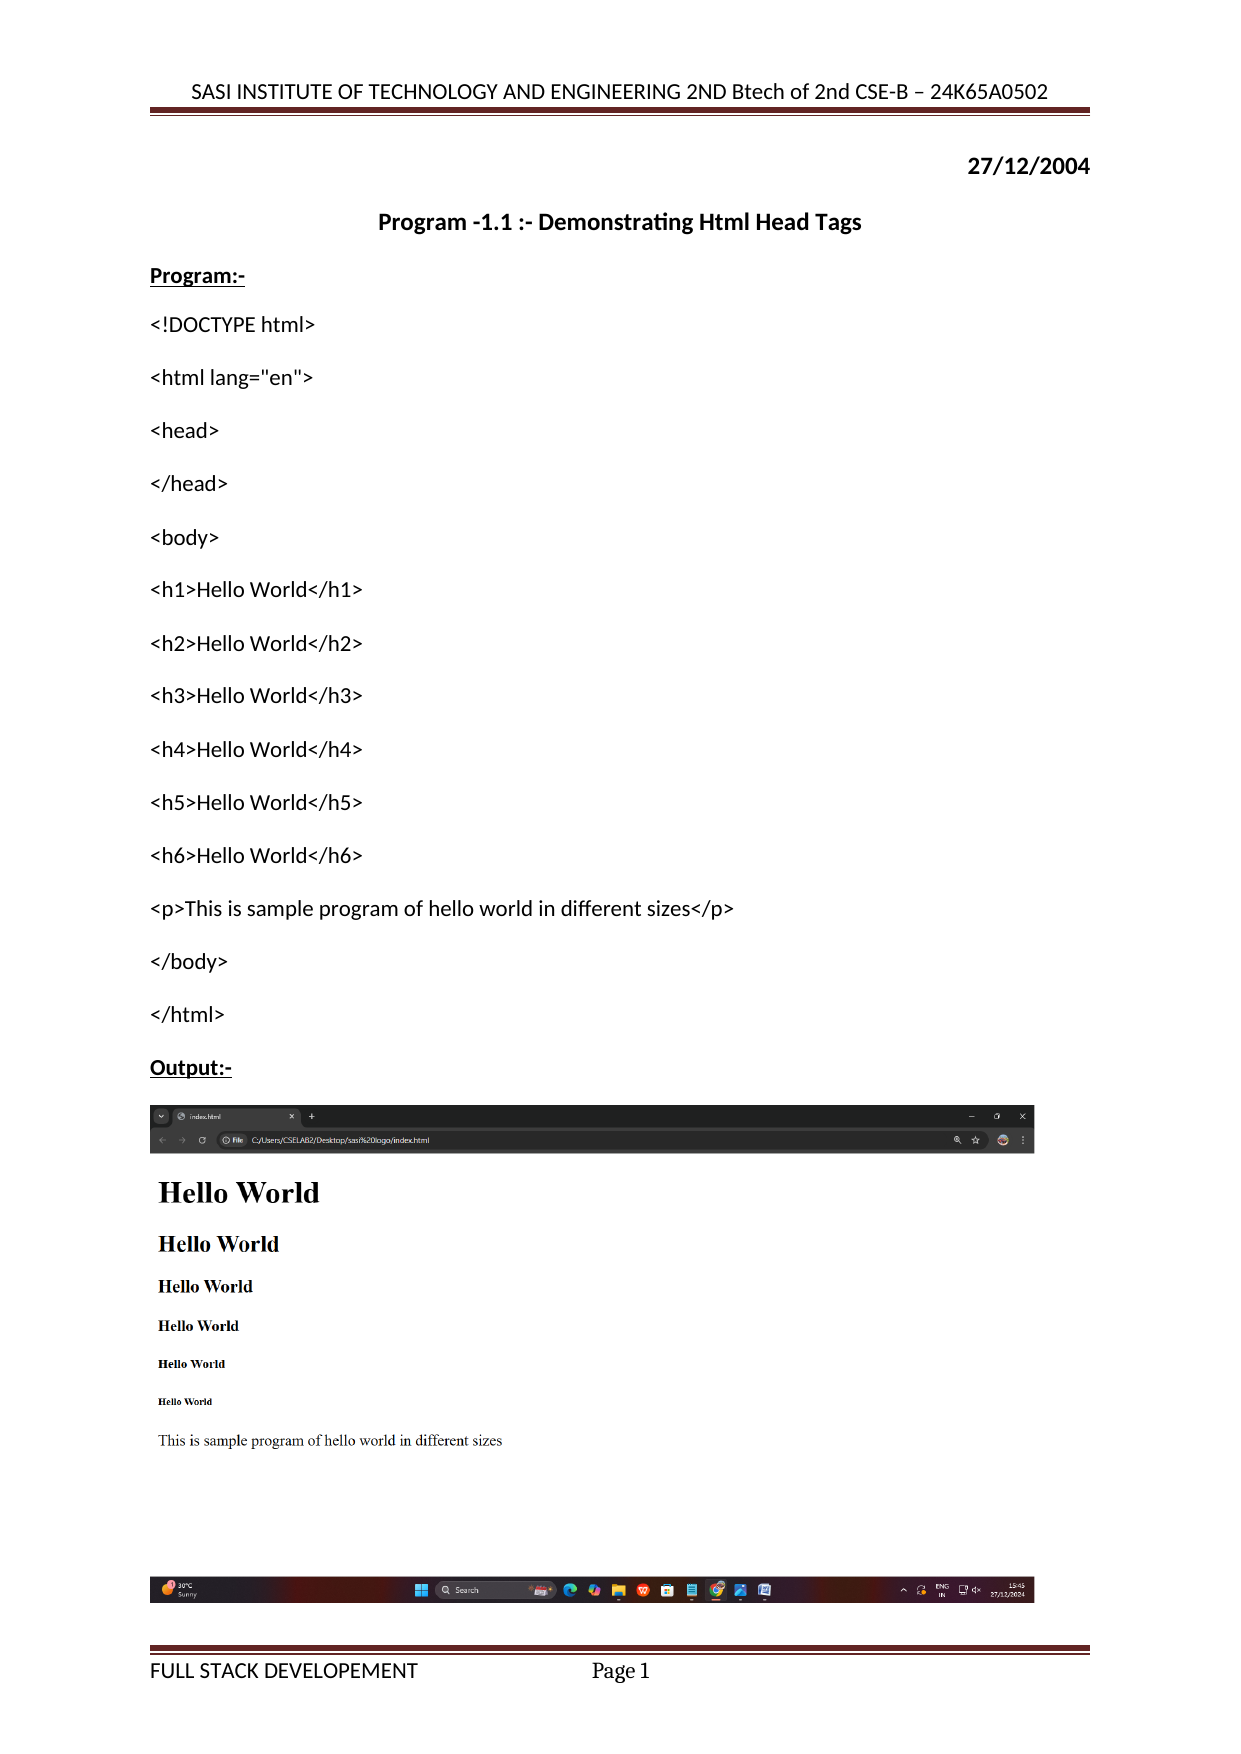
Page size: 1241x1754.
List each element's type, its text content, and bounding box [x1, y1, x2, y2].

text <h1>Hello World</h1> [150, 576, 1090, 604]
text <body> [150, 523, 1090, 551]
text <h5>Hello World</h5> [150, 788, 1090, 816]
text Program:- [150, 262, 1090, 290]
text <p>This is sample program of hello world in different sizes</p> [150, 894, 1090, 922]
text </html> [150, 1000, 1090, 1028]
text 27/12/2004 [150, 150, 1090, 181]
text <h2>Hello World</h2> [150, 629, 1090, 657]
text </body> [150, 947, 1090, 975]
picture [150, 1105, 1035, 1603]
text <h3>Hello World</h3> [150, 682, 1090, 710]
text <head> [150, 417, 1090, 444]
text <html lang="en"> [150, 363, 1090, 392]
text </head> [150, 469, 1090, 498]
text <!DOCTYPE html> [150, 311, 1090, 338]
text Program -1.1 :- Demonstrating Html Head Tags [150, 206, 1090, 236]
text <h6>Hello World</h6> [150, 841, 1090, 869]
text <h4>Hello World</h4> [150, 735, 1090, 763]
text Output:- [150, 1053, 1090, 1081]
